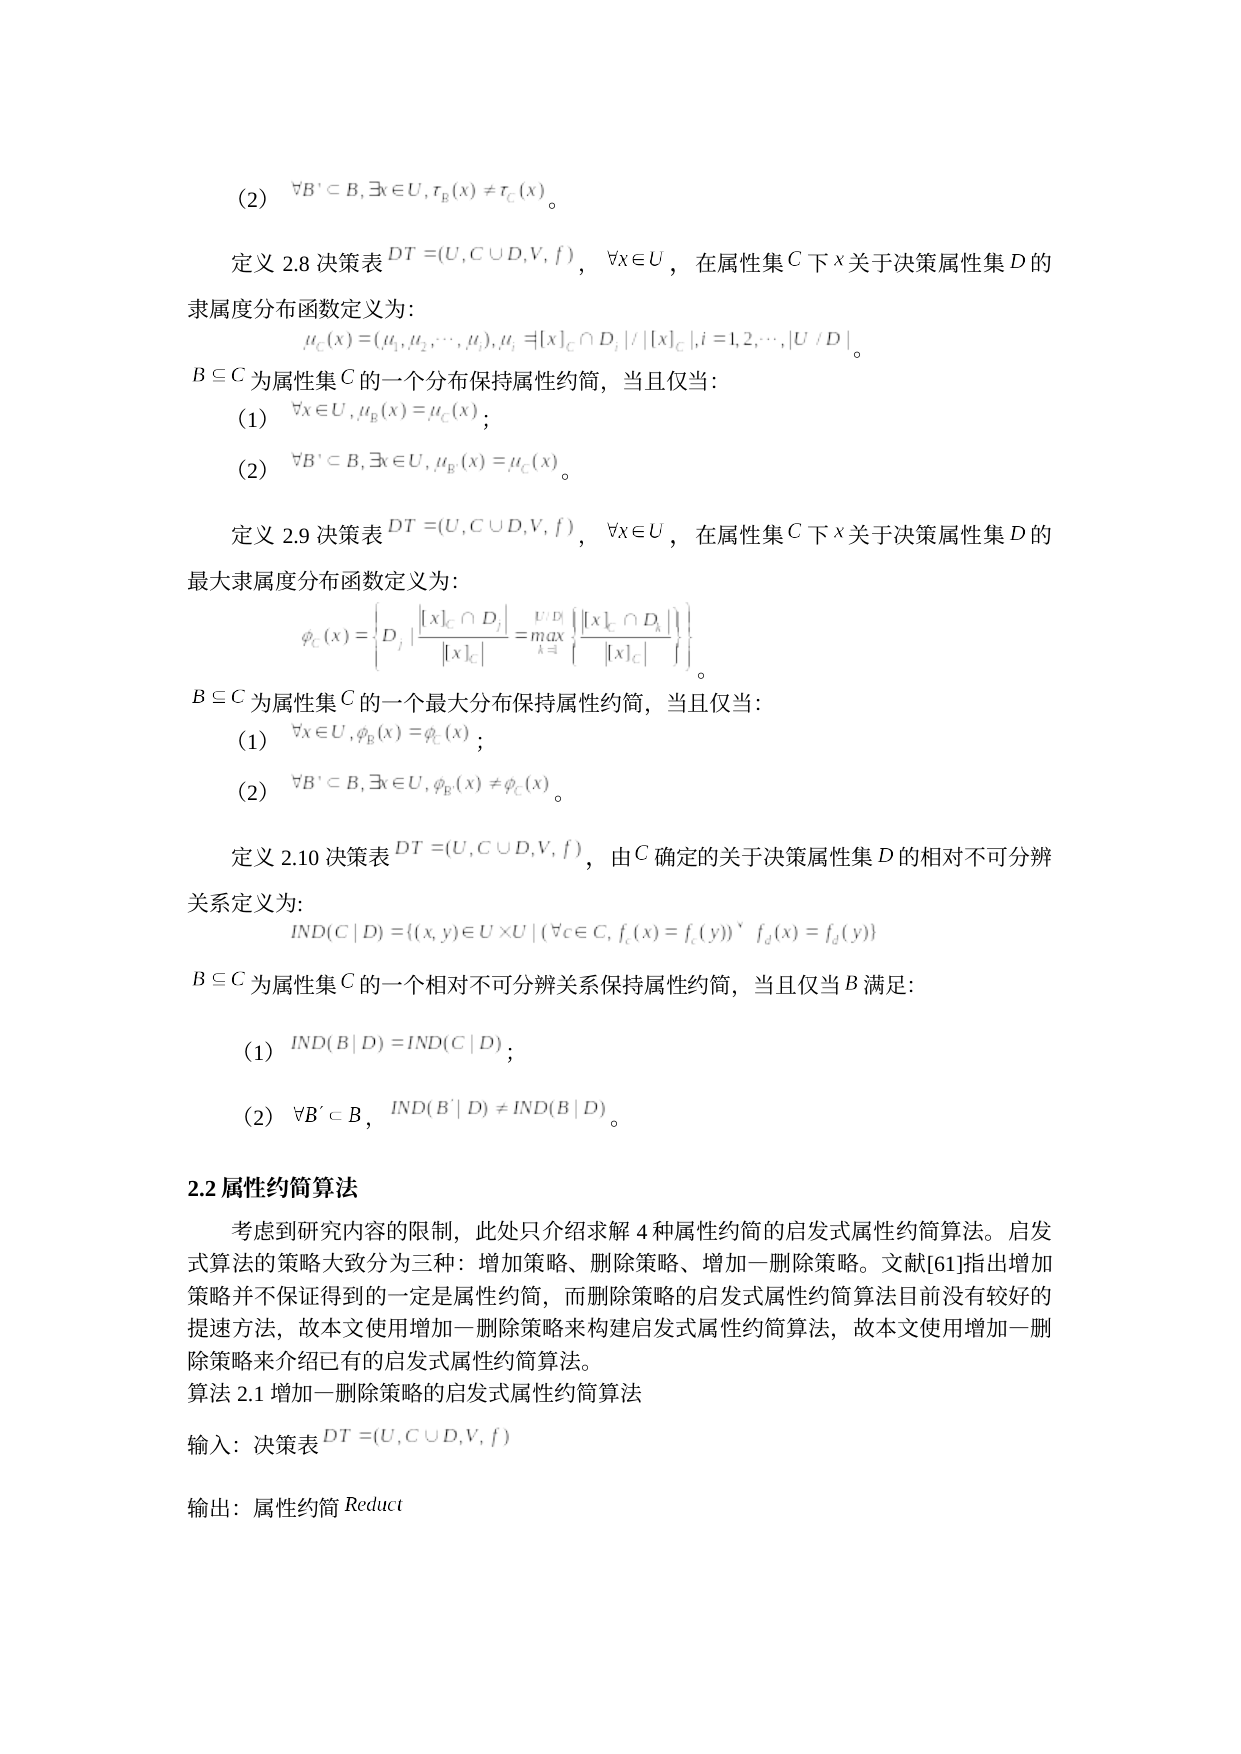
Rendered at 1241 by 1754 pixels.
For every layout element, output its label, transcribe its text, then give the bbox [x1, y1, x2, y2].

text 为属性集的一个相对不可分辨关系保持属性约简，当且仅当满足： [187, 950, 1053, 1015]
text 考虑到研究内容的限制，此处只介绍求解4种属性约简的启发式属性约简算法。启发式算法的策略大致分为三种：增加策略、删除策略、增加—删除策略。文献[61]指出增加策略并不保证得到的一定是属性约简，而删除策略的启发式属性约简算法目前没有较好的提速方法，故本文使用增加—删除策略来构建启发式属性约简算法，故本文使用增加—删除策略来介绍已有的启发式属性约简算法。 [187, 1214, 1053, 1376]
text （1） ； [187, 396, 1053, 434]
text 定义 2.10 决策表，由确定的关于决策属性集的相对不可分辨关系定义为: [187, 820, 1053, 918]
text （2） 。 [187, 434, 1053, 499]
text （2） 。 [187, 755, 1053, 820]
text 。 [187, 324, 1053, 362]
text 。 [187, 596, 1053, 684]
text （1）； [187, 1015, 1053, 1080]
text 为属性集的一个分布保持属性约简，当且仅当： [187, 362, 1053, 396]
text 算法 2.1 增加—删除策略的启发式属性约简算法 [187, 1376, 1053, 1409]
text 输出：属性约简 [187, 1474, 1053, 1539]
text （1） ； [187, 717, 1053, 755]
text 定义 2.8 决策表，，在属性集下关于决策属性集的隶属度分布函数定义为： [187, 227, 1053, 324]
text （2） 。 [187, 162, 1053, 227]
text （2），。 [187, 1080, 1053, 1145]
text 为属性集的一个最大分布保持属性约简，当且仅当： [187, 684, 1053, 717]
text 2.2属性约简算法 [187, 1170, 1053, 1203]
text 定义 2.9 决策表，，在属性集下关于决策属性集的最大隶属度分布函数定义为： [187, 499, 1053, 596]
text 输入：决策表 [187, 1409, 1053, 1474]
